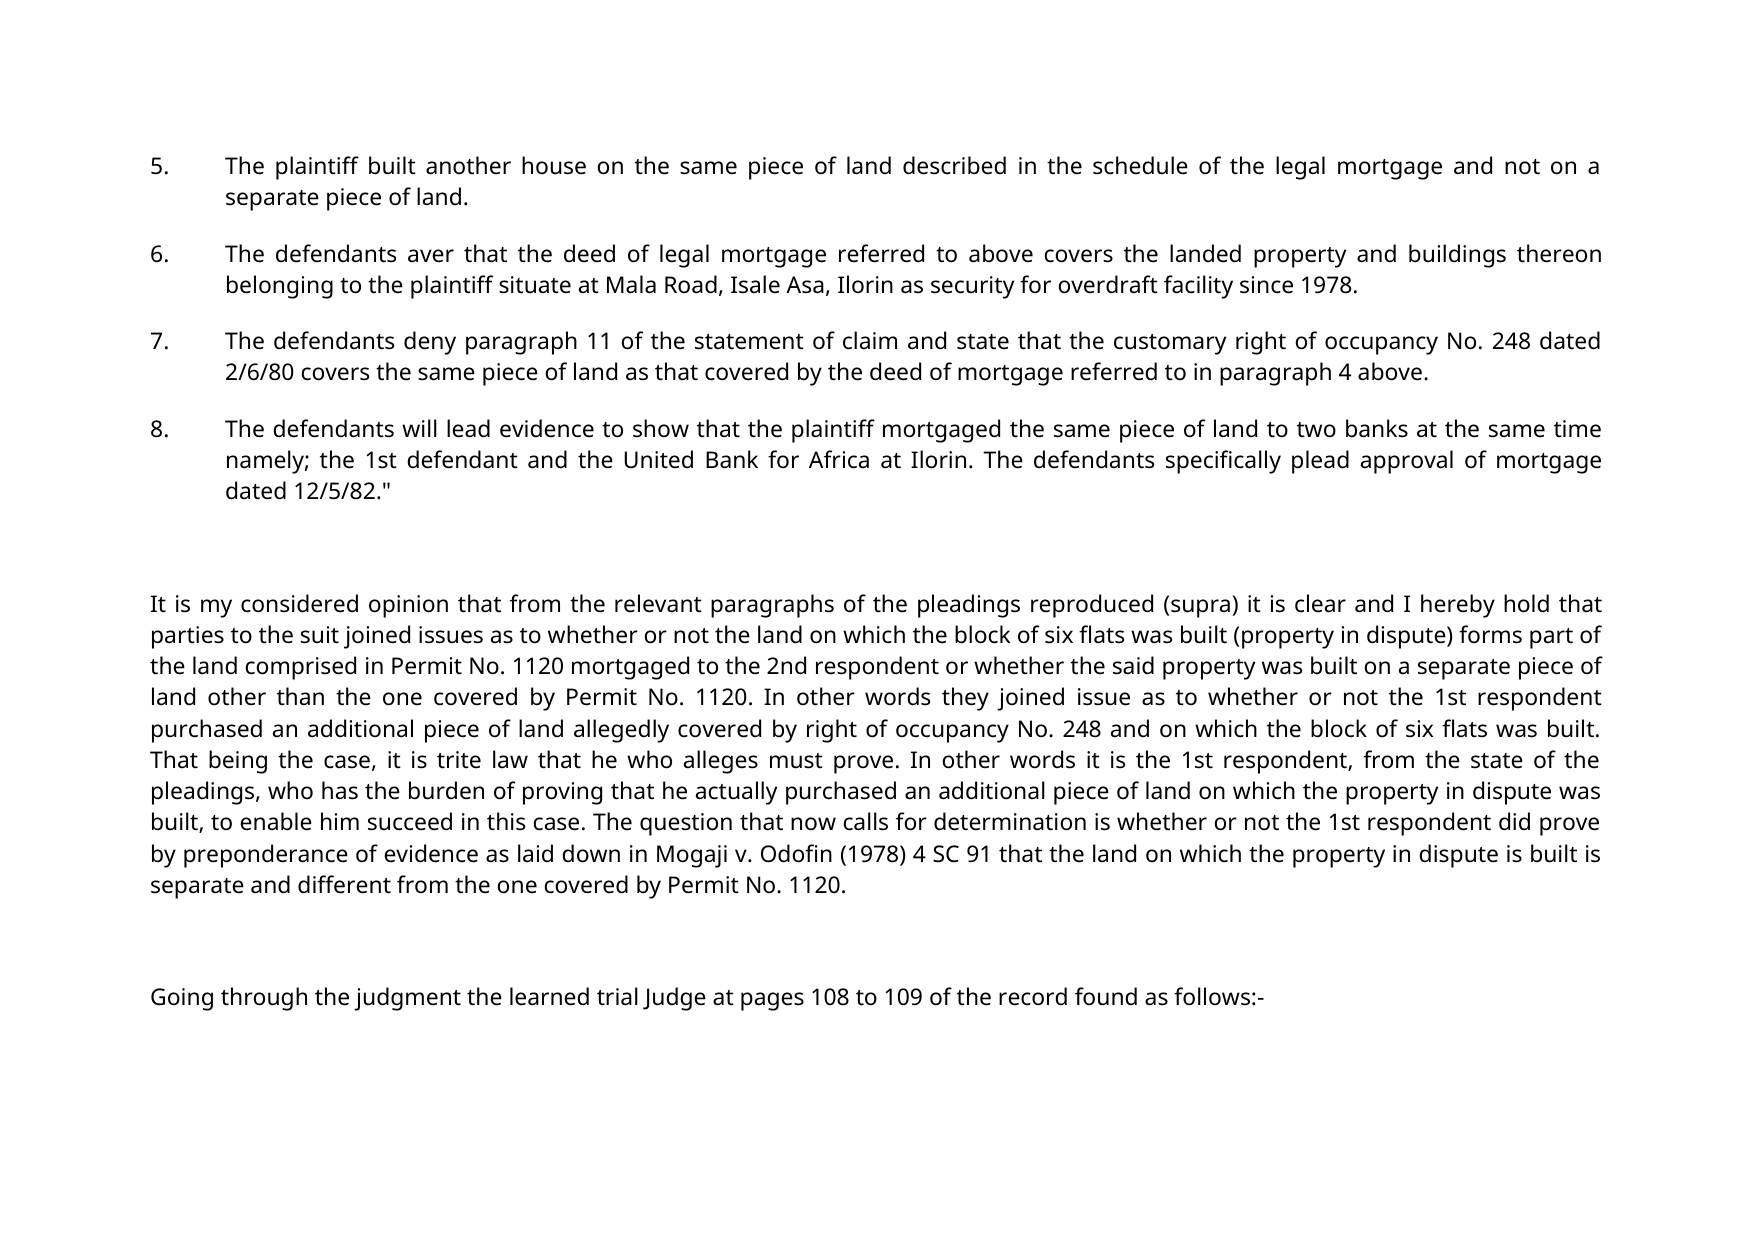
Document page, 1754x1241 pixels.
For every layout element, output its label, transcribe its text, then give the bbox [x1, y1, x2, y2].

text 8. The defendants will lead evidence to show that the plaintiff mortgaged the same piece of land to two banks at the same time namely; the 1st defendant and the United Bank for Africa at Ilorin. The defendants specifically plead approval of mortgage dated 12/5/82." [150, 412, 1604, 506]
text It is my considered opinion that from the relevant paragraphs of the pleadings reproduced (supra) it is clear and I hereby hold that parties to the suit joined issues as to whether or not the land on which the block of six flats was built (property in dispute) forms part of the land comprised in Permit No. 1120 mortgaged to the 2nd respondent or whether the said property was built on a separate piece of land other than the one covered by Permit No. 1120. In other words they joined issue as to whether or not the 1st respondent purchased an additional piece of land allegedly covered by right of occupancy No. 248 and on which the block of six flats was built. That being the case, it is trite law that he who alleges must prove. In other words it is the 1st respondent, from the state of the pleadings, who has the burden of proving that he actually purchased an additional piece of land on which the property in dispute was built, to enable him succeed in this case. The question that now calls for determination is whether or not the 1st respondent did prove by preponderance of evidence as laid down in Mogaji v. Odofin (1978) 4 SC 91 that the land on which the property in dispute is built is separate and different from the one covered by Permit No. 1120. [150, 587, 1604, 900]
text 6. The defendants aver that the deed of legal mortgage referred to above covers the landed property and buildings thereon belonging to the plaintiff situate at Mala Road, Isale Asa, Ilorin as security for overdraft facility since 1978. [150, 237, 1604, 300]
text 5. The plaintiff built another house on the same piece of land described in the schedule of the legal mortgage and not on a separate piece of land. [150, 150, 1604, 212]
text Going through the judgment the learned trial Judge at pages 108 to 109 of the record found as follows:- [150, 981, 1604, 1012]
text 7. The defendants deny paragraph 11 of the statement of claim and state that the customary right of occupancy No. 248 dated 2/6/80 covers the same piece of land as that covered by the deed of mortgage referred to in paragraph 4 above. [150, 325, 1604, 387]
